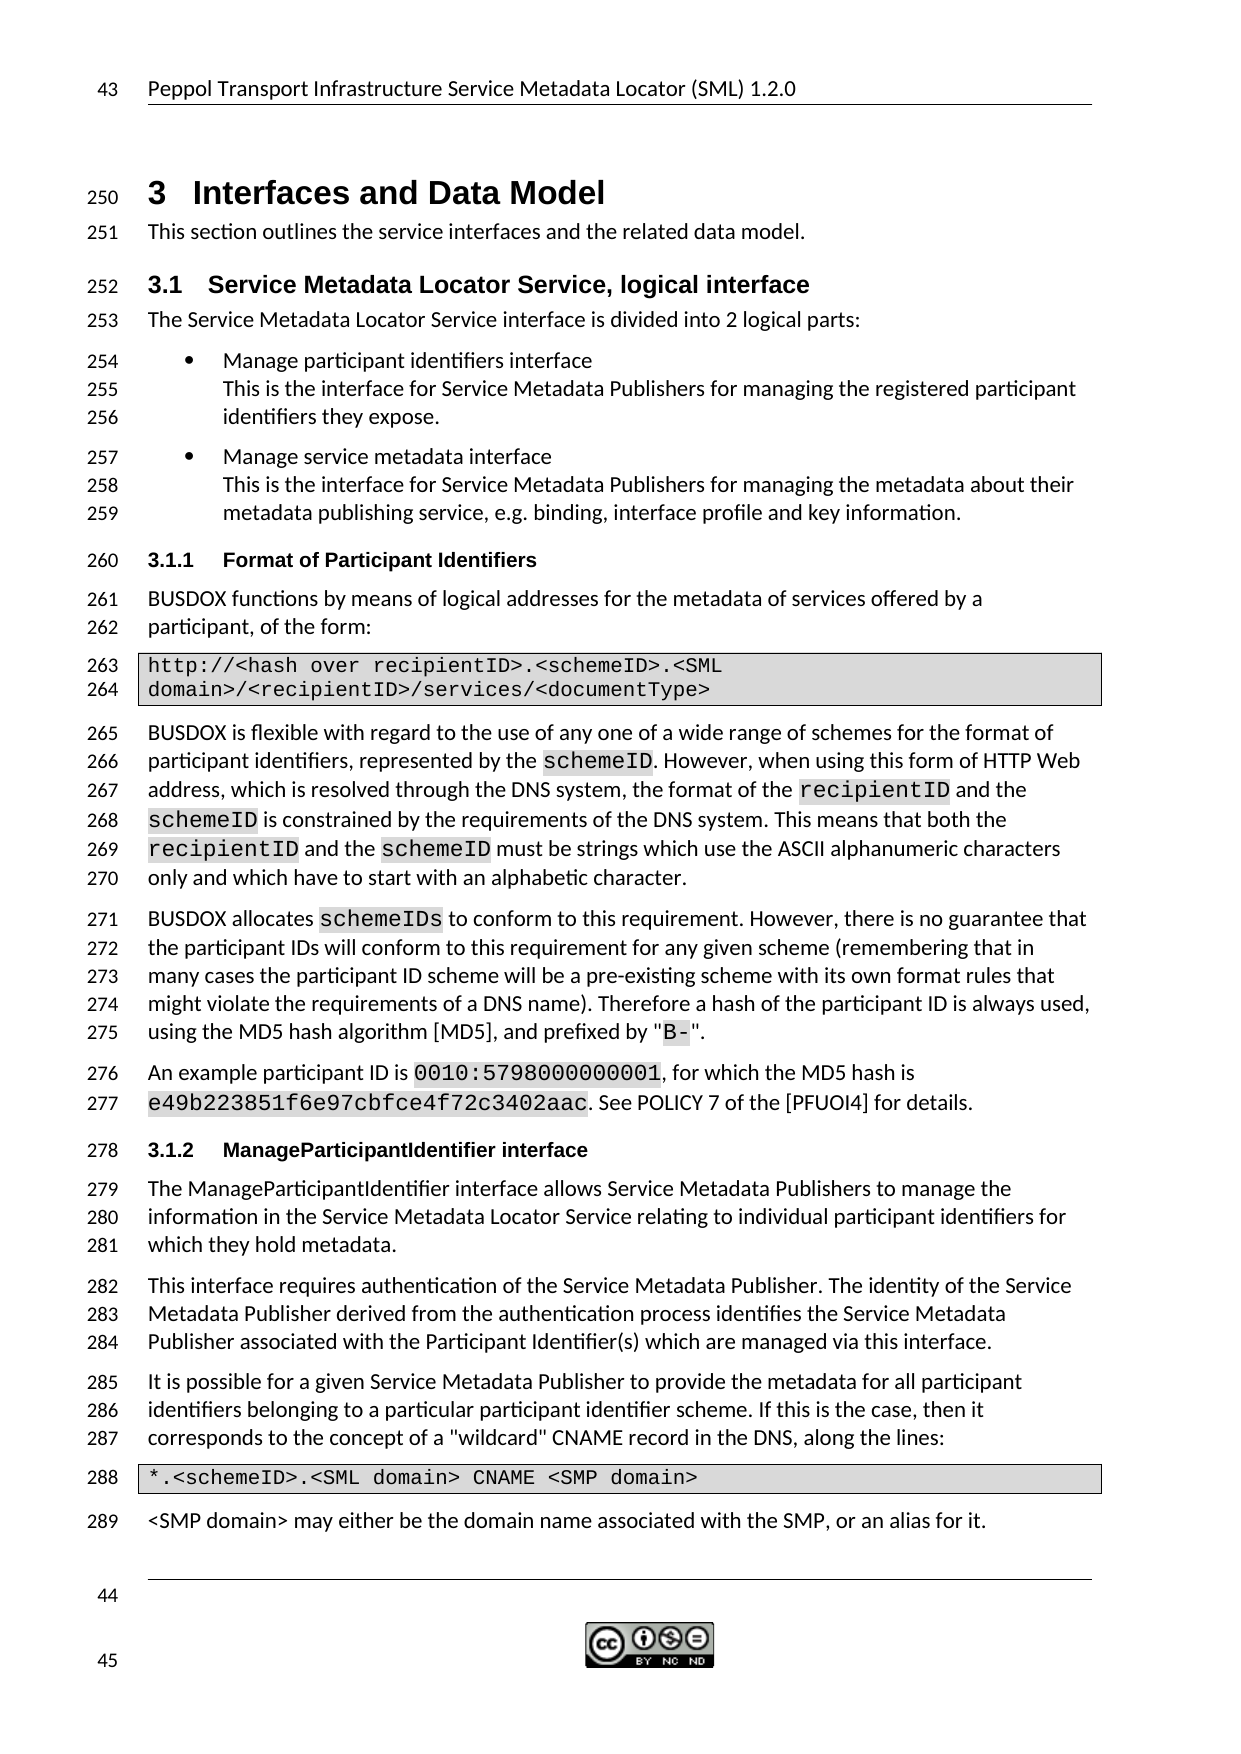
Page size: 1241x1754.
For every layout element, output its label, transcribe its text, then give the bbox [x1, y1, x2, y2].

subtitle Format of Participant Identifiers [148, 547, 1092, 571]
list Manage service metadata interface This is the interface for Service Metadata Publishers for managing the metadata about their metadata publishing service, e.g. binding, interface profile and key information. [185, 442, 1092, 527]
text <SMP domain> may either be the domain name associated with the SMP, or an alias for it. [148, 1506, 1092, 1534]
text An example participant ID is 0010:5798000000001, for which the MD5 hash is e49b223851f6e97cbfce4f72c3402aac. See POLICY 7 of the [PFUOI4] for details. [148, 1058, 1092, 1117]
picture [585, 1622, 715, 1668]
text BUSDOX functions by means of logical addresses for the metadata of services offered by a participant, of the form: [148, 584, 1092, 640]
text http://<hash over recipientID>.<schemeID>.<SML domain>/<recipientID>/services/<documentType> [139, 654, 1101, 705]
subtitle ManageParticipantIdentifier interface [148, 1138, 1092, 1162]
text BUSDOX is flexible with regard to the use of any one of a wide range of schemes for the format of participant identifiers, represented by the schemeID. However, when using this form of HTTP Web address, which is resolved through the DNS system, the format of the recipientID and the schemeID is constrained by the requirements of the DNS system. This means that both the recipientID and the schemeID must be strings which use the ASCII alphanumeric characters only and which have to start with an alphabetic character. [148, 718, 1092, 891]
text *.<schemeID>.<SML domain> CNAME <SMP domain> [139, 1465, 1101, 1493]
subtitle Service Metadata Locator Service, logical interface [148, 270, 1092, 299]
text BUSDOX allocates schemeIDs to conform to this requirement. However, there is no guarantee that the participant IDs will conform to this requirement for any given scheme (remembering that in many cases the participant ID scheme will be a pre-existing scheme with its own format rules that might violate the requirements of a DNS name). Therefore a hash of the participant ID is always used, using the MD5 hash algorithm [MD5], and prefixed by "B-". [148, 904, 1092, 1046]
subtitle Interfaces and Data Model [148, 173, 1092, 211]
list Manage participant identifiers interface This is the interface for Service Metadata Publishers for managing the registered participant identifiers they expose. [185, 346, 1092, 430]
text This section outlines the service interfaces and the related data model. [148, 217, 1092, 245]
text The Service Metadata Locator Service interface is divided into 2 logical parts: [148, 305, 1092, 333]
text The ManageParticipantIdentifier interface allows Service Metadata Publishers to manage the information in the Service Metadata Locator Service relating to individual participant identifiers for which they hold metadata. [148, 1174, 1092, 1258]
text This interface requires authentication of the Service Metadata Publisher. The identity of the Service Metadata Publisher derived from the authentication process identifies the Service Metadata Publisher associated with the Participant Identifier(s) which are managed via this interface. [148, 1271, 1092, 1355]
text It is possible for a given Service Metadata Publisher to provide the metadata for all participant identifiers belonging to a particular participant identifier scheme. If this is the case, then it corresponds to the concept of a "wildcard" CNAME record in the DNS, along the lines: [148, 1367, 1092, 1451]
